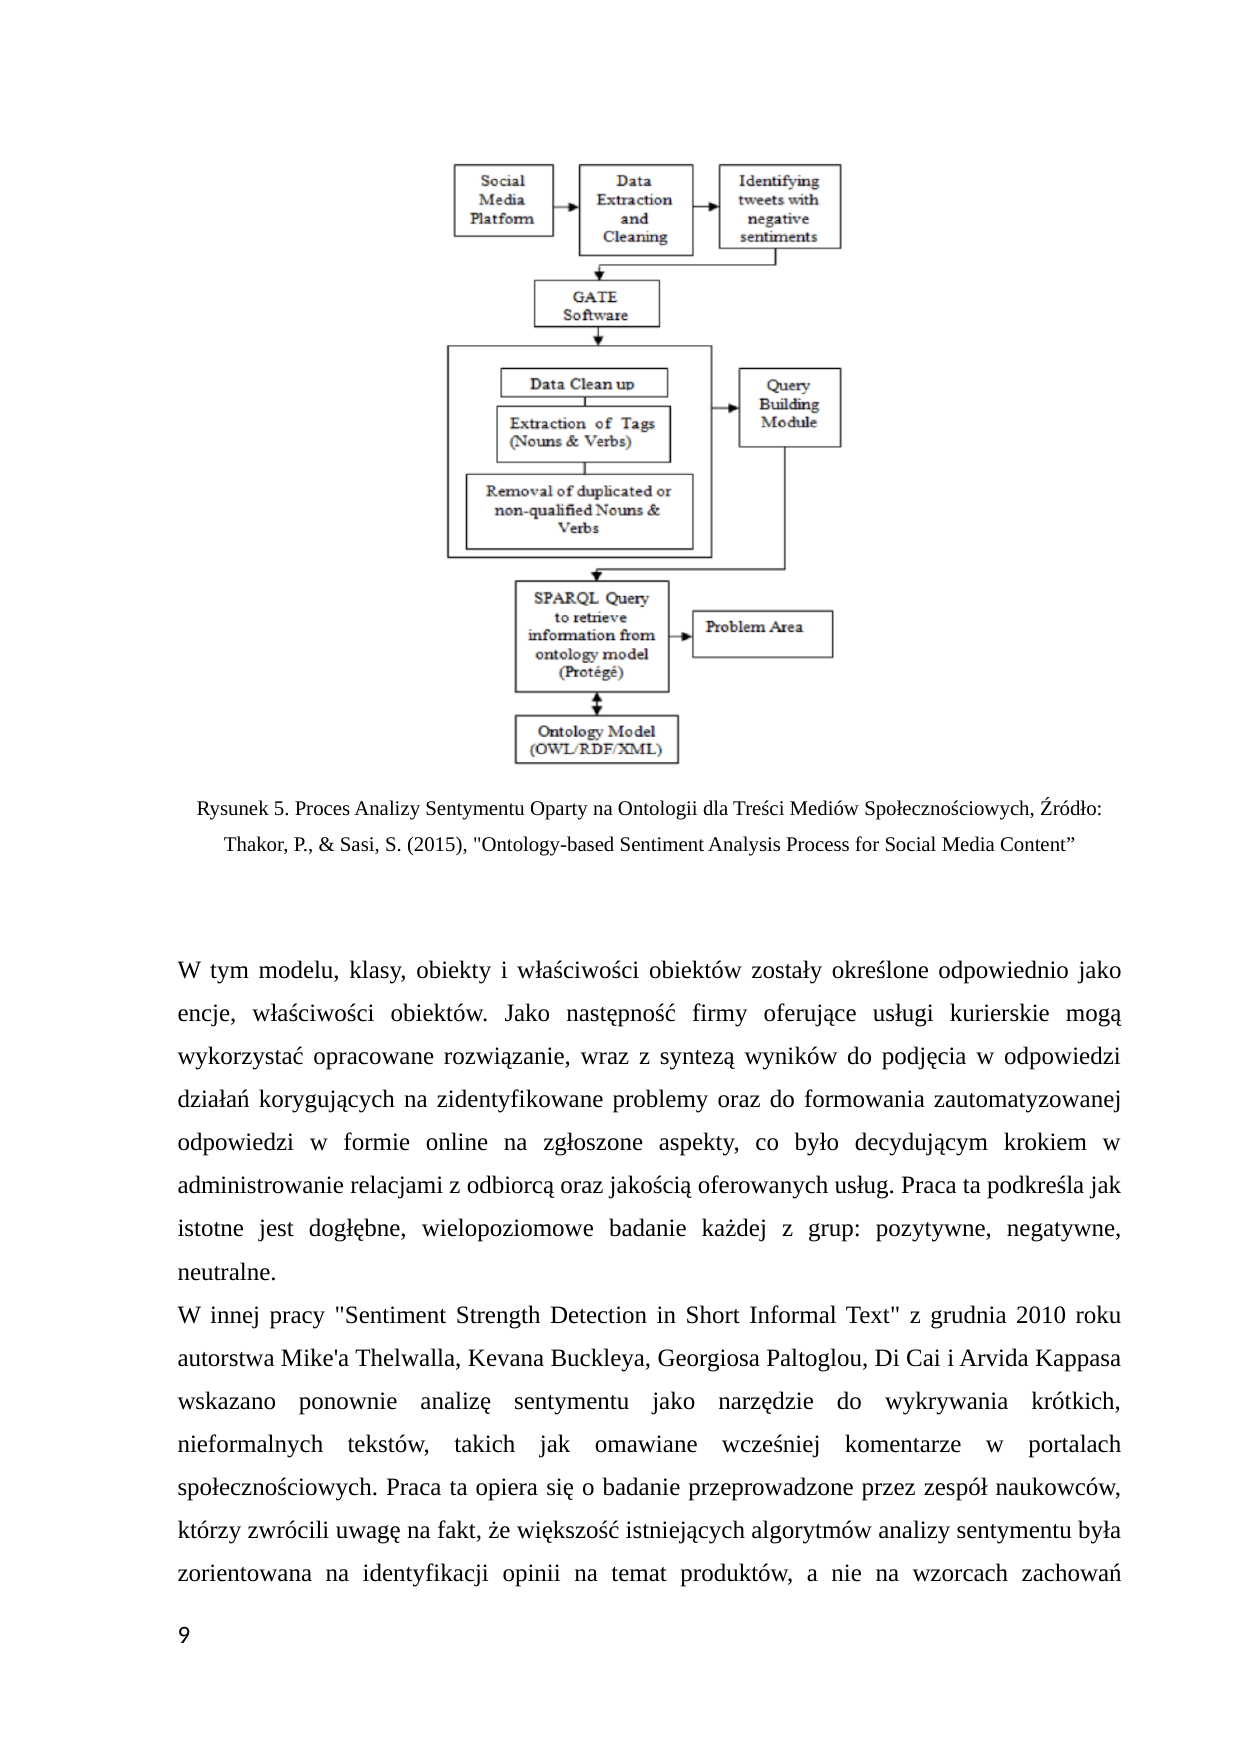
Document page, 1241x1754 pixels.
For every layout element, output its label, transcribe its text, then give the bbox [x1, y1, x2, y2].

text Rysunek 5. Proces Analizy Sentymentu Oparty na Ontologii dla Treści Mediów Społecznościowych, Źródło: Thakor, P., & Sasi, S. (2015), "Ontology-based Sentiment Analysis Process for Social Media Content” [177, 796, 1122, 856]
picture [441, 147, 858, 782]
